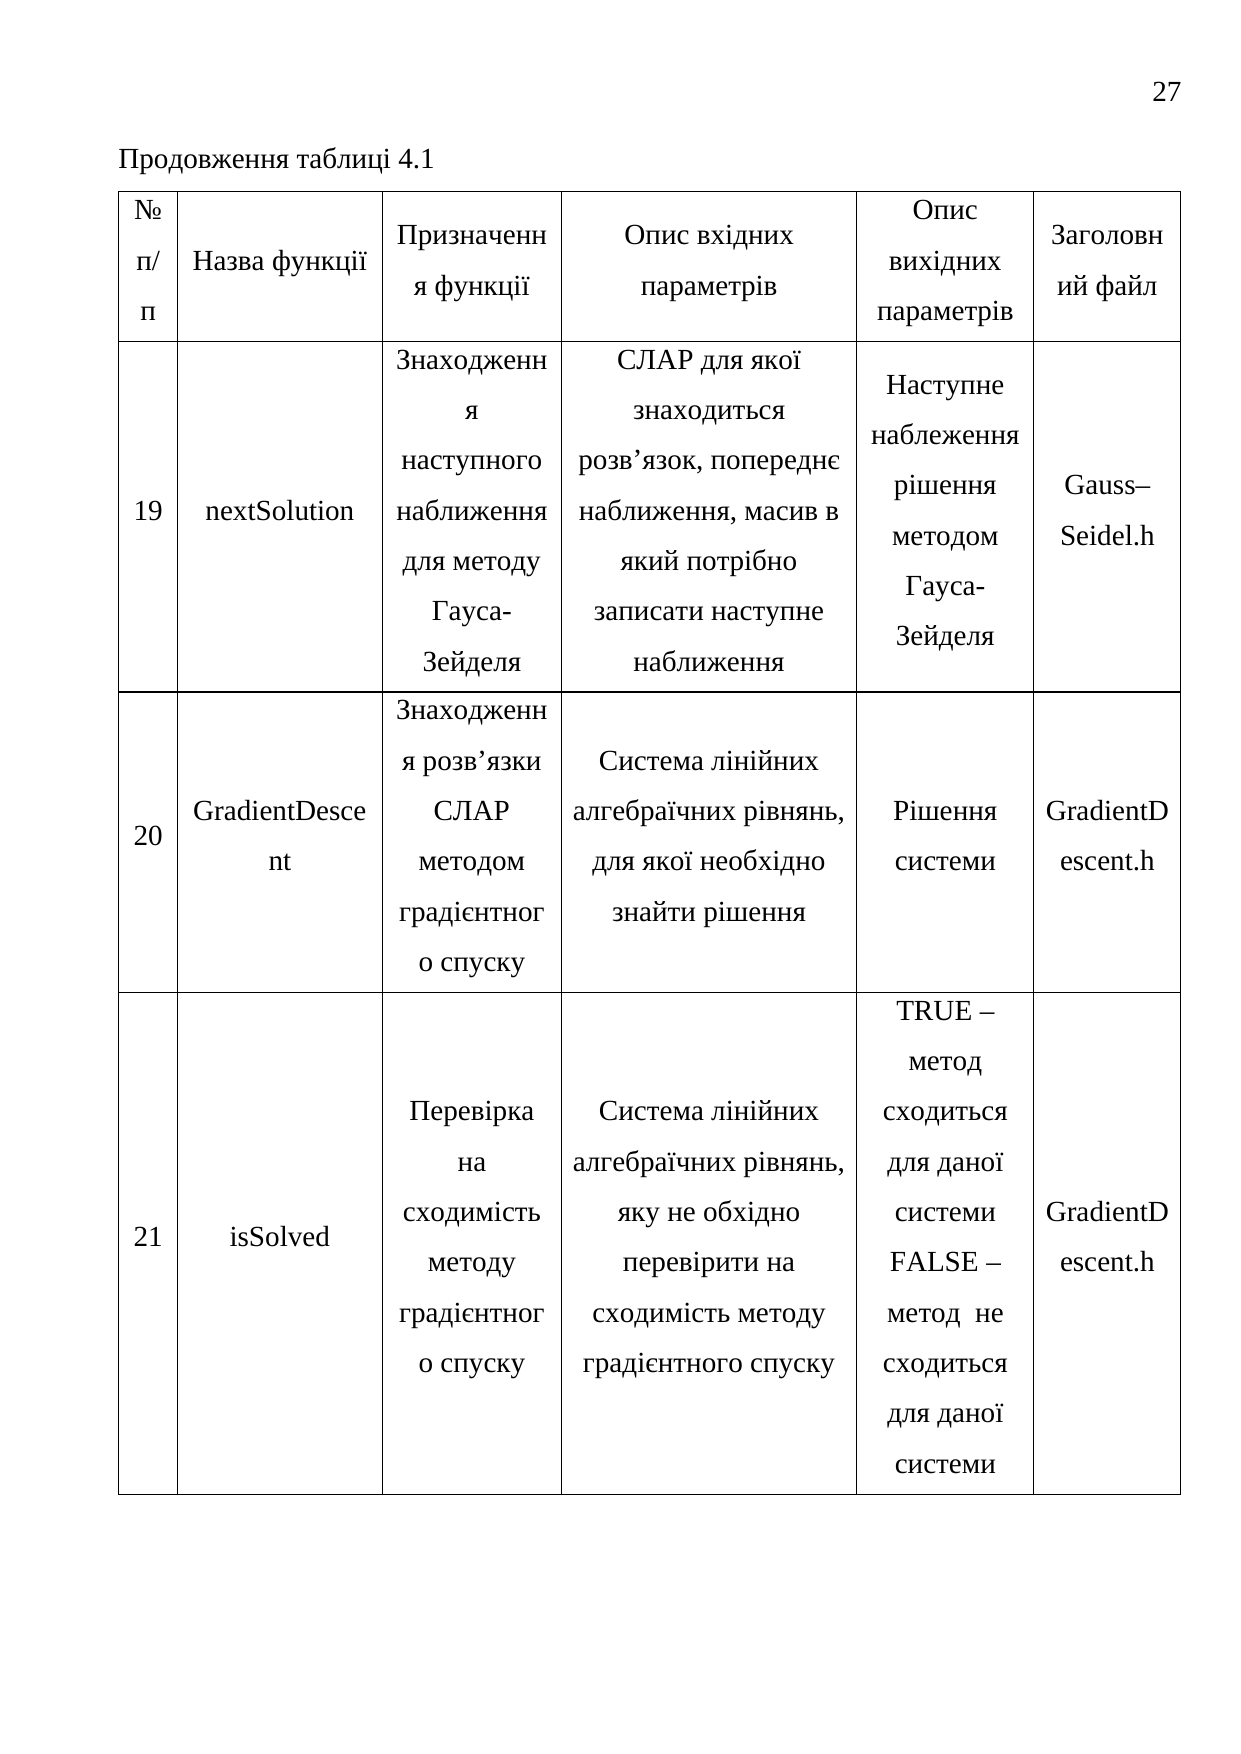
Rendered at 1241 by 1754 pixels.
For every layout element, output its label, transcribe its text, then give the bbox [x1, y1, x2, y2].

table_cell Знаходження наступного наближення для методу Гауса-Зейделя [383, 342, 561, 691]
table_header Призначення функції [383, 192, 561, 341]
table_cell isSolved [178, 993, 382, 1493]
table_cell nextSolution [178, 342, 382, 691]
table_cell GradientDescent [178, 693, 382, 992]
table_cell Наступне наблеження рішення методом Гауса-Зейделя [857, 342, 1033, 691]
table_cell Рішення системи [857, 693, 1033, 992]
table_cell TRUE – метод сходиться для даної системи FALSE – метод не сходиться для даної системи [857, 993, 1033, 1493]
table_cell Система лінійних алгебраїчних рівнянь, яку не обхідно перевірити на сходимість методу градієнтного спуску [562, 993, 856, 1493]
table_cell 20 [119, 693, 177, 992]
table_header Заголовний файл [1034, 192, 1180, 341]
table_cell GradientDescent.h [1034, 693, 1180, 992]
table_header № п/п [119, 192, 177, 341]
table_cell GradientDescent.h [1034, 993, 1180, 1493]
table_cell Знаходження розв’язки СЛАР методом градієнтного спуску [383, 693, 561, 992]
table_cell Перевірка на сходимість методу градієнтного спуску [383, 993, 561, 1493]
table_header Назва функції [178, 192, 382, 341]
text Продовження таблиці 4.1 [118, 141, 1181, 174]
table_header Опис вхідних параметрів [562, 192, 856, 341]
table_cell СЛАР для якої знаходиться розв’язок, попереднє наближення, масив в який потрібно записати наступне наближення [562, 342, 856, 691]
table_cell 21 [119, 993, 177, 1493]
table_header Опис вихідних параметрів [857, 192, 1033, 341]
table_cell Gauss–Seidel.h [1034, 342, 1180, 691]
table_cell 19 [119, 342, 177, 691]
table_cell Система лінійних алгебраїчних рівнянь, для якої необхідно знайти рішення [562, 693, 856, 992]
